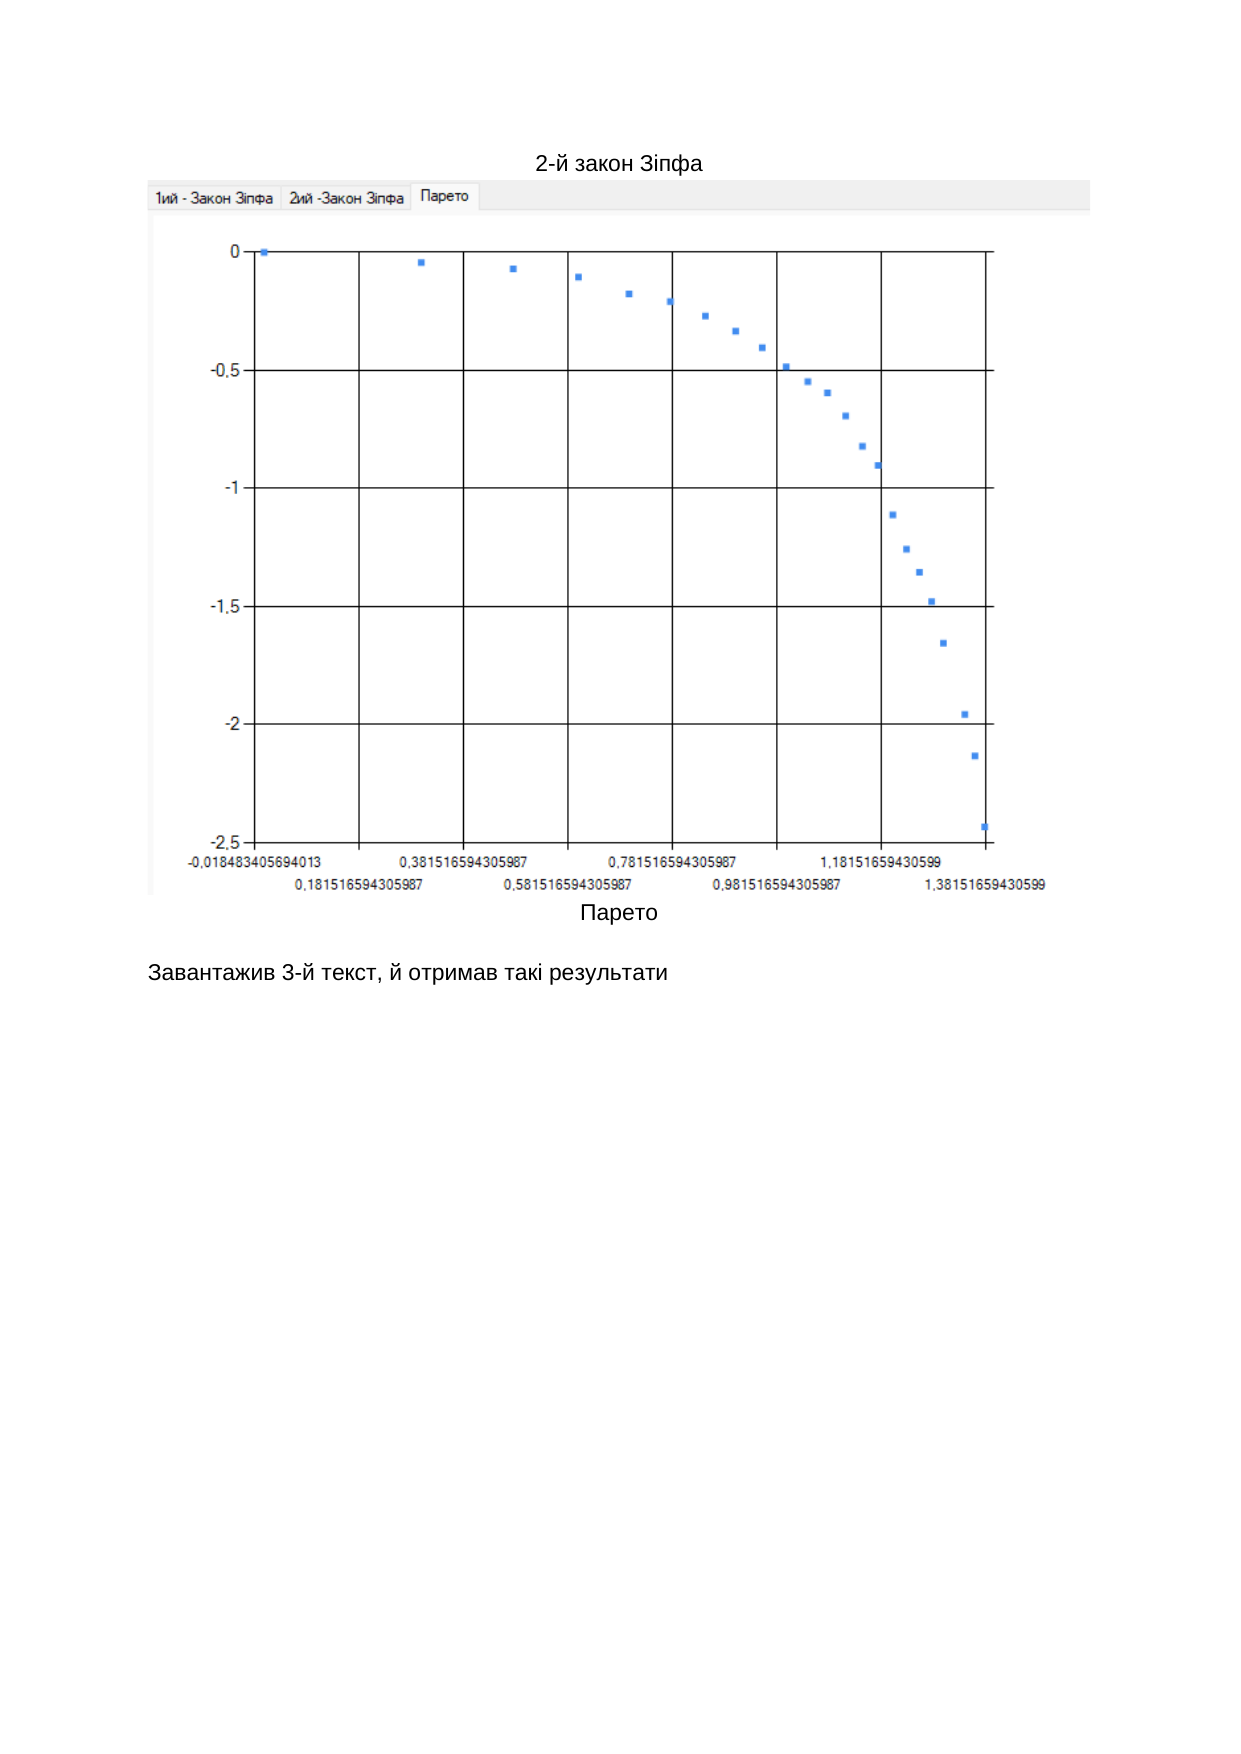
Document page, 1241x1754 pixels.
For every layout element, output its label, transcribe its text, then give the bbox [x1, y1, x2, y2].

text 2-й закон Зіпфа [148, 150, 1090, 176]
text Парето [148, 899, 1090, 925]
picture [147, 180, 1091, 895]
text Завантажив 3-й текст, й отримав такі результати [148, 959, 1090, 1016]
